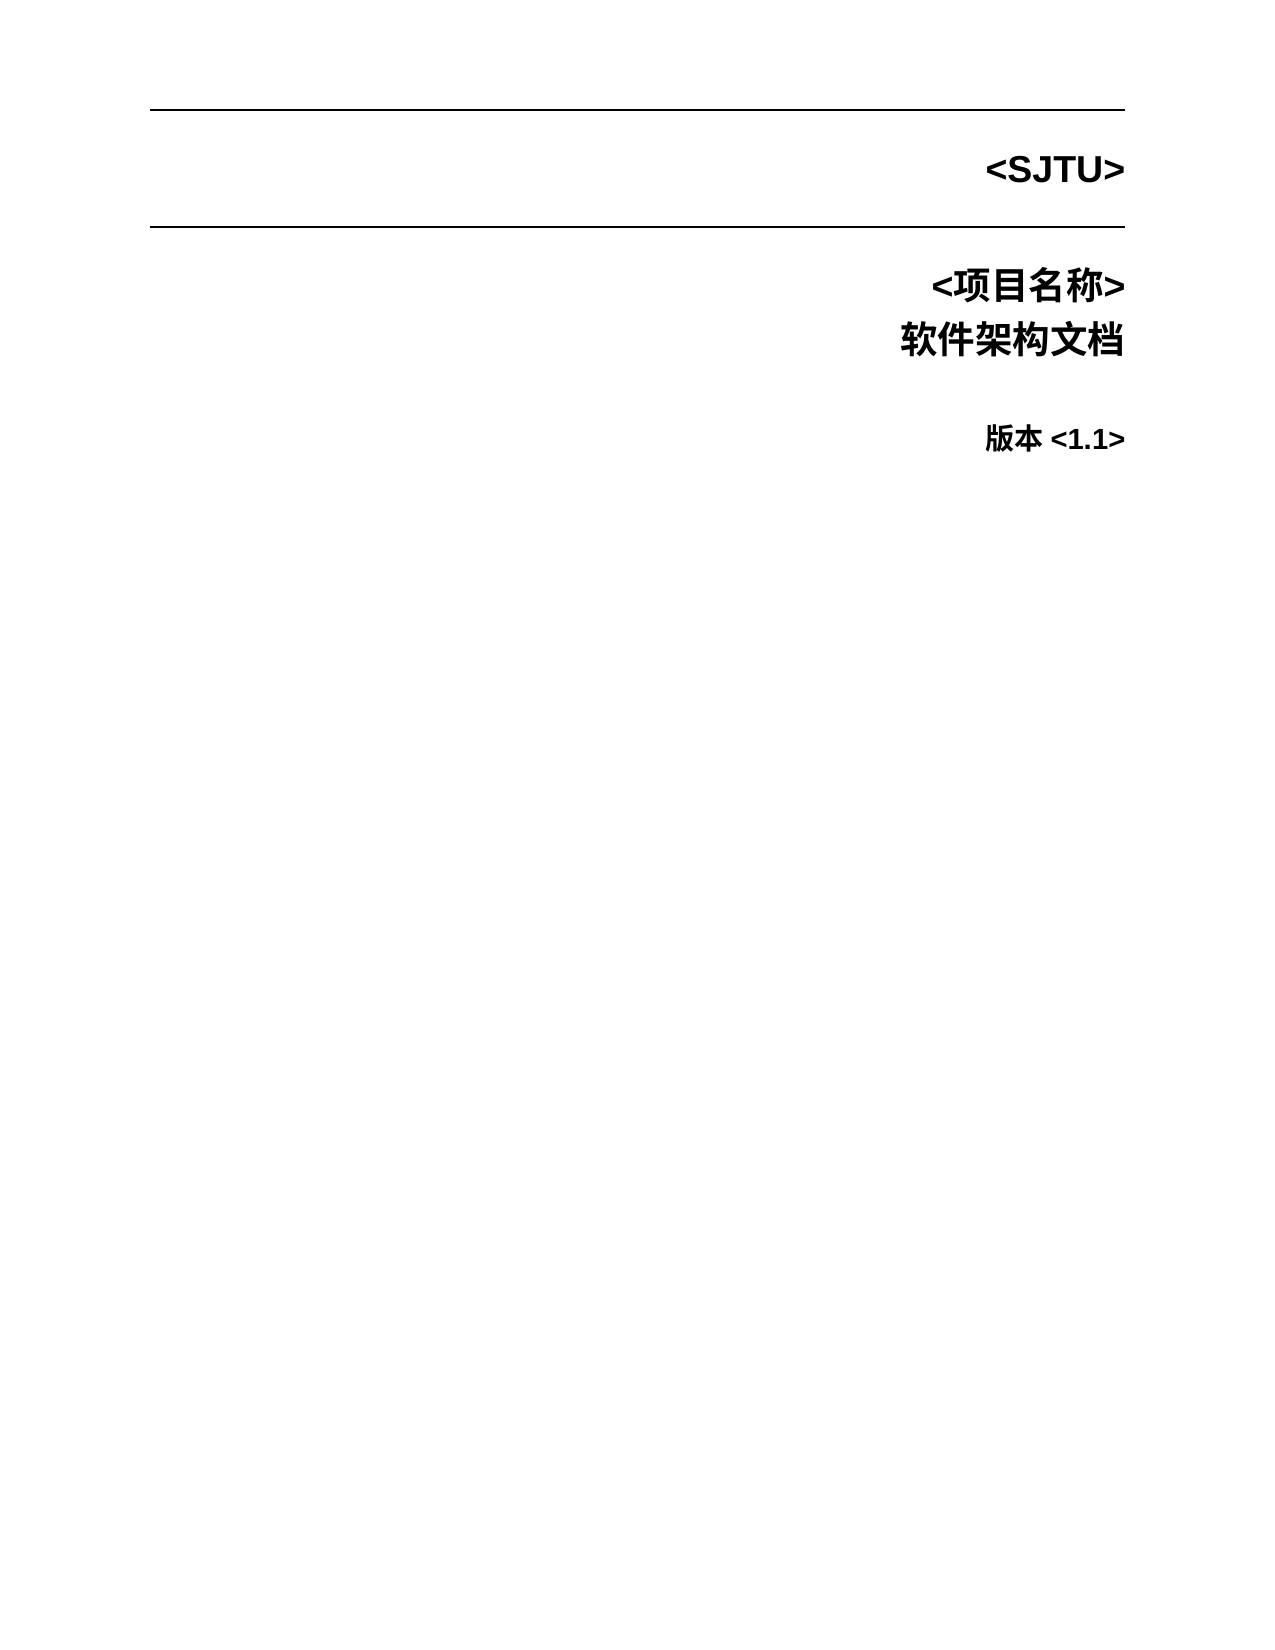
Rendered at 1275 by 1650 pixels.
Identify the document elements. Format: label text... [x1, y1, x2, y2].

title 软件架构文档 [150, 310, 1125, 364]
title 版本 <1.1> [150, 416, 1125, 458]
title <纸艺> [150, 256, 1125, 310]
